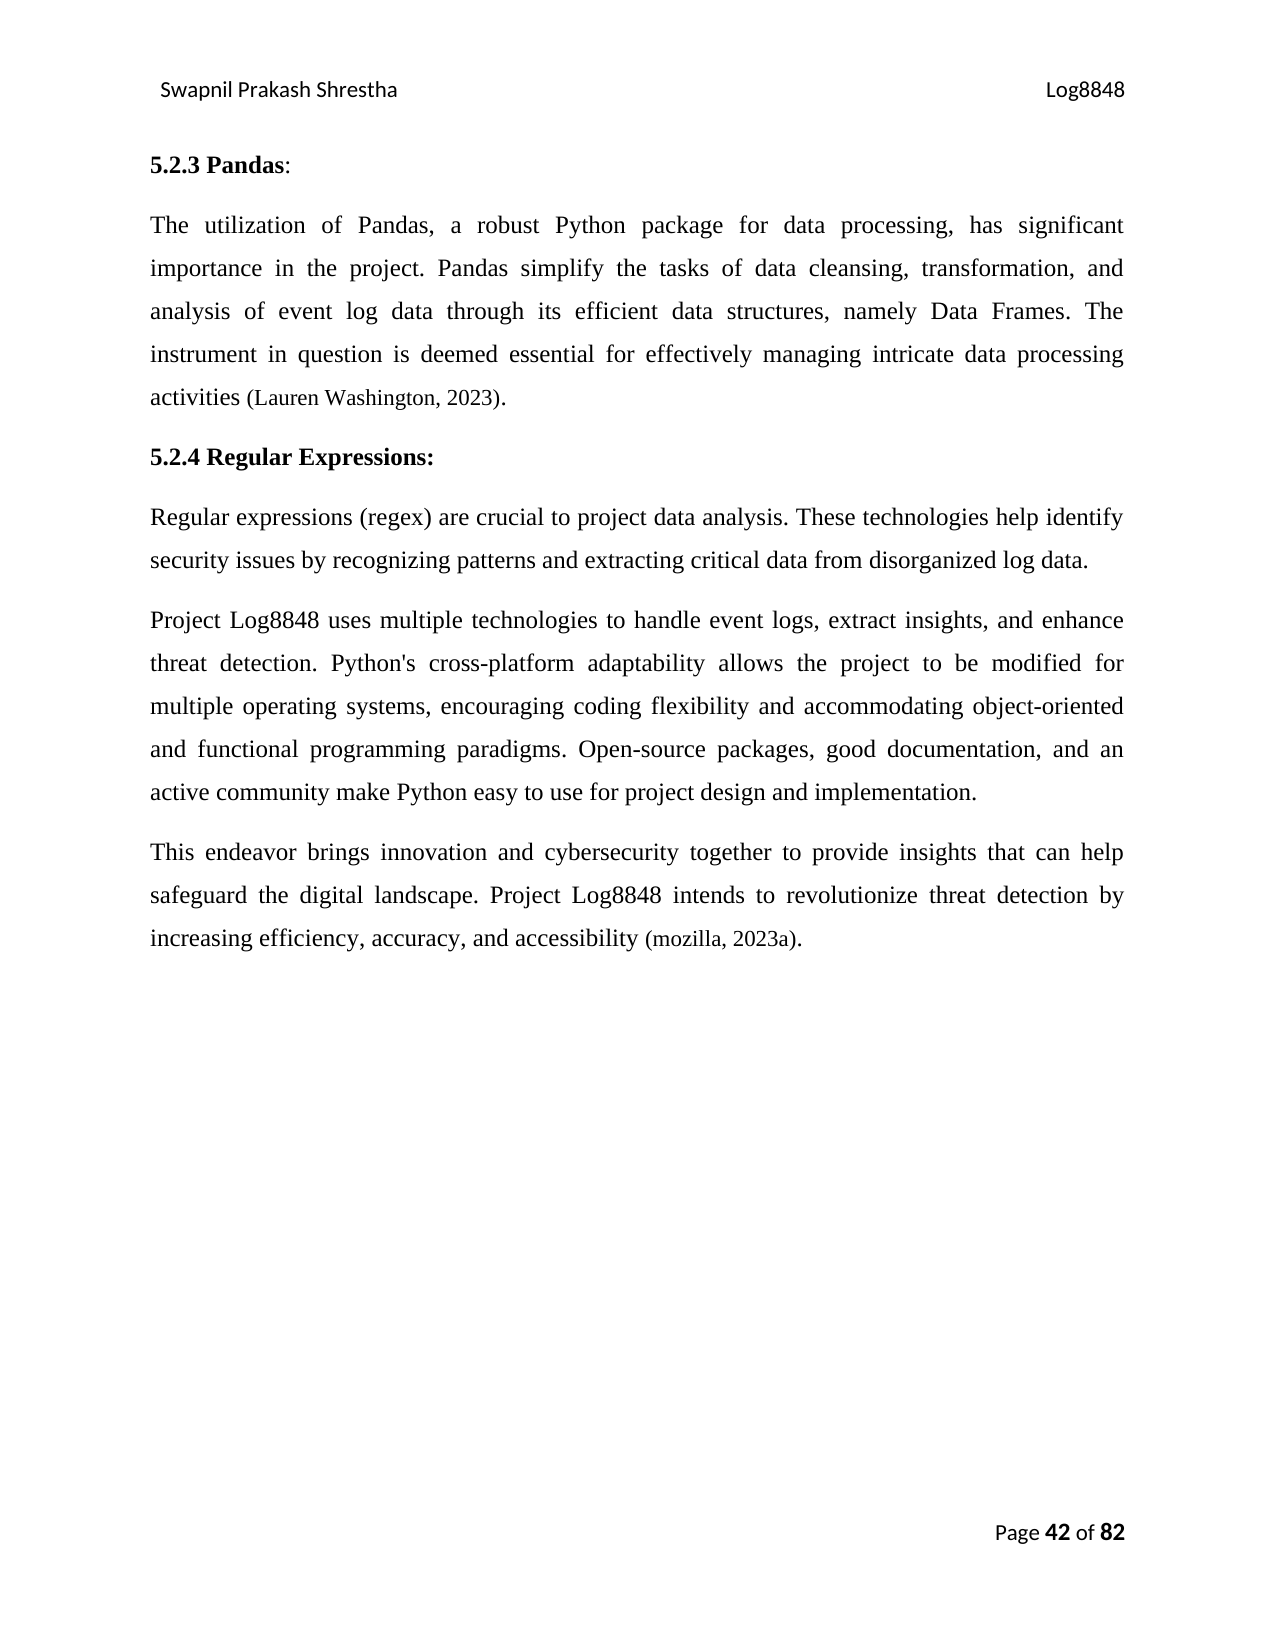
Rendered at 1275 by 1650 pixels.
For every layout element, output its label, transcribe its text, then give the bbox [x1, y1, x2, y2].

text 5.2.4 Regular Expressions: [150, 442, 1125, 471]
text The utilization of Pandas, a robust Python package for data processing, has significant importance in the project. Pandas simplify the tasks of data cleansing, transformation, and analysis of event log data through its efficient data structures, namely Data Frames. The instrument in question is deemed essential for effectively managing intricate data processing activities . [150, 210, 1125, 411]
text Project Log8848 uses multiple technologies to handle event logs, extract insights, and enhance threat detection. Python's cross-platform adaptability allows the project to be modified for multiple operating systems, encouraging coding flexibility and accommodating object-oriented and functional programming paradigms. Open-source packages, good documentation, and an active community make Python easy to use for project design and implementation. [150, 605, 1125, 806]
text This endeavor brings innovation and cybersecurity together to provide insights that can help safeguard the digital landscape. Project Log8848 intends to revolutionize threat detection by increasing efficiency, accuracy, and accessibility . [150, 837, 1125, 952]
text 5.2.3 Pandas: [150, 150, 1125, 179]
text Regular expressions (regex) are crucial to project data analysis. These technologies help identify security issues by recognizing patterns and extracting critical data from disorganized log data. [150, 502, 1125, 574]
